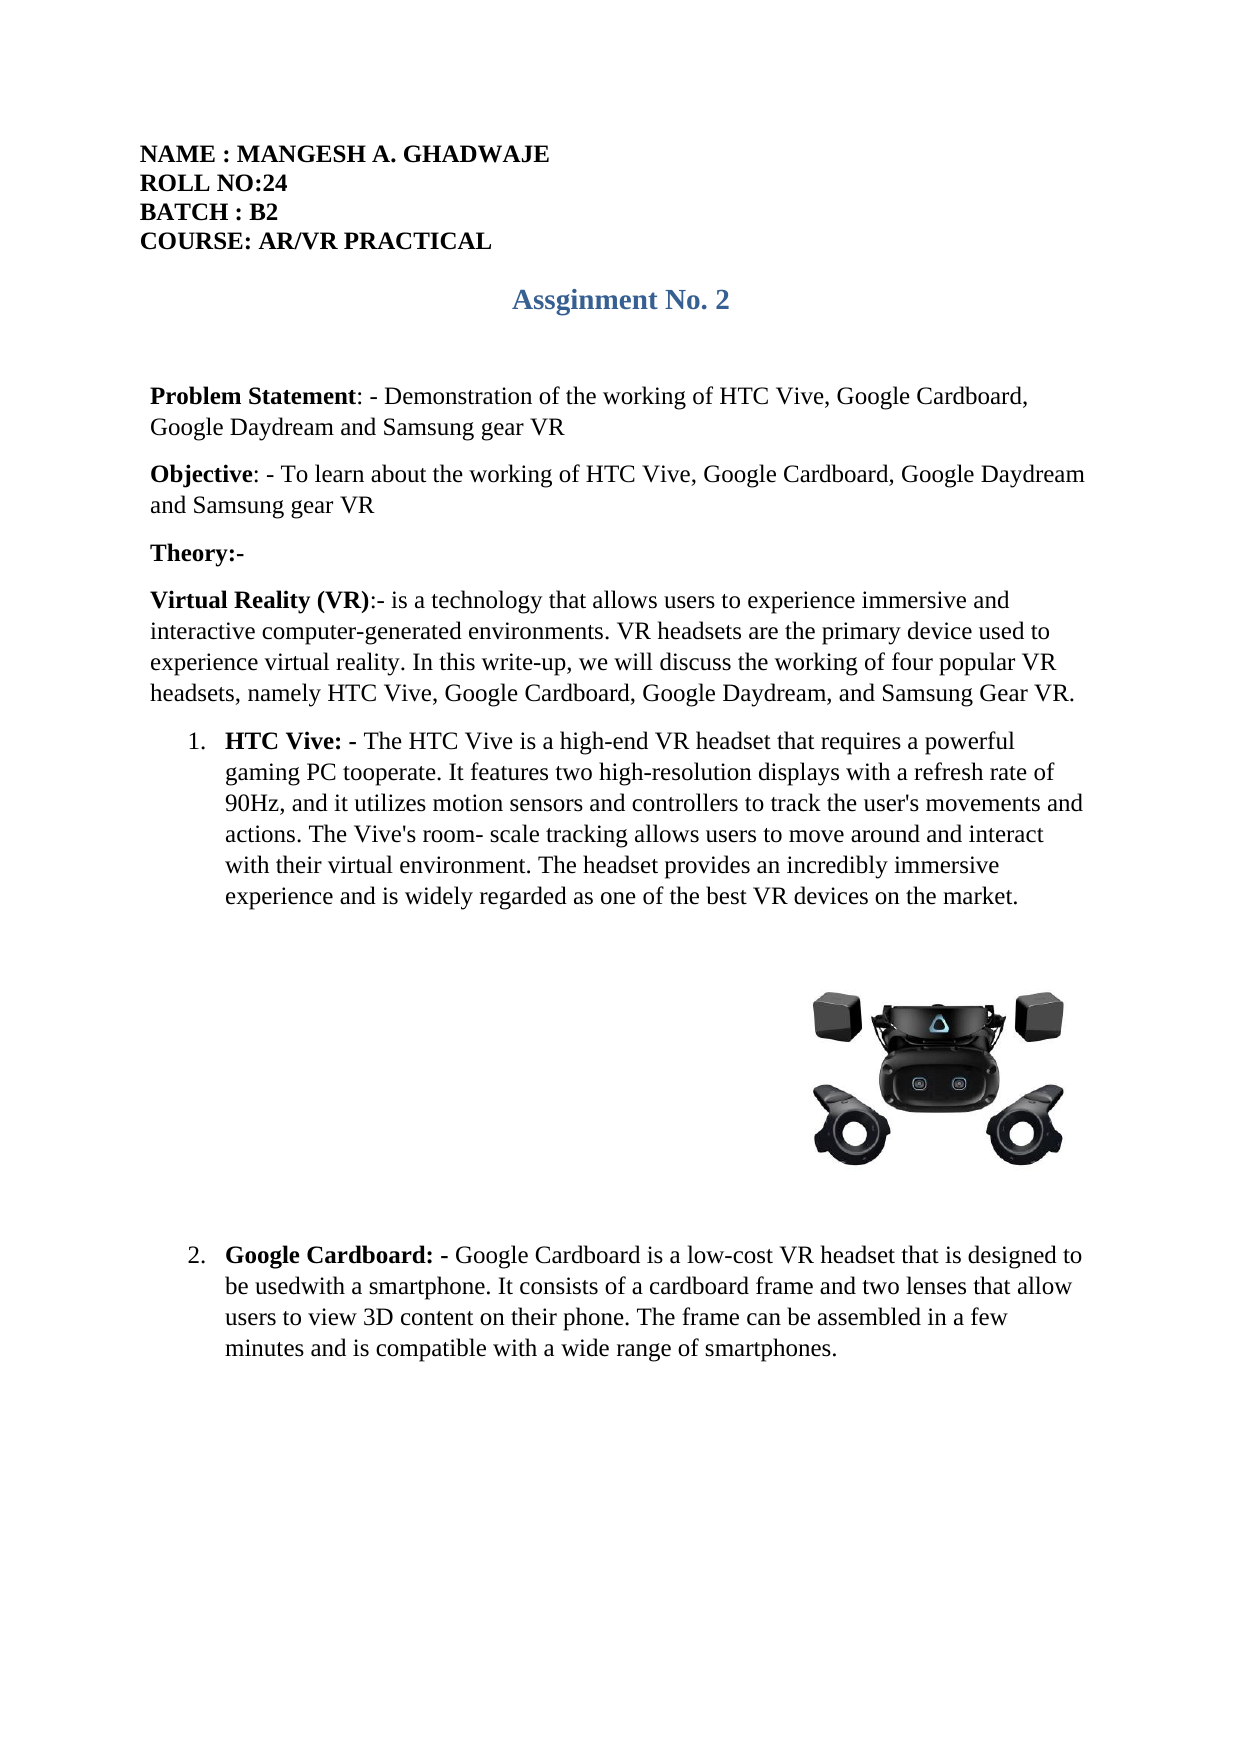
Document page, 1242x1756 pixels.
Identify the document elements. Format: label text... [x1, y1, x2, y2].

text Theory:- [150, 538, 1102, 567]
text COURSE: AR/VR PRACTICAL [139, 226, 1102, 254]
list HTC Vive: - The HTC Vive is a high-end VR headset that requires a powerful gaming PC tooperate. It features two high-resolution displays with a refresh rate of 90Hz, and it utilizes motion sensors and controllers to track the user's movements and actions. The Vive's room- scale tracking allows users to move around and interact with their virtual environment. The headset provides an incredibly immersive experience and is widely regarded as one of the best VR devices on the market. [187, 726, 1085, 910]
text Objective: - To learn about the working of HTC Vive, Google Cardboard, Google Daydream and Samsung gear VR [150, 459, 1087, 519]
text NAME : MANGESH A. GHADWAJE [139, 139, 1102, 168]
picture [808, 989, 1067, 1171]
text Assginment No. 2 [139, 282, 1102, 316]
list Google Cardboard: - Google Cardboard is a low-cost VR headset that is designed to be usedwith a smartphone. It consists of a cardboard frame and two lenses that allow users to view 3D content on their phone. The frame can be assembled in a few minutes and is compatible with a wide range of smartphones. [187, 1240, 1083, 1362]
text Problem Statement: - Demonstration of the working of HTC Vive, Google Cardboard, Google Daydream and Samsung gear VR [150, 381, 1030, 441]
text Virtual Reality (VR):- is a technology that allows users to experience immersive and interactive computer-generated environments. VR headsets are the primary device used to experience virtual reality. In this write-up, we will discuss the working of four popular VR headsets, namely HTC Vive, Google Cardboard, Google Daydream, and Samsung Gear VR. [150, 585, 1102, 707]
text ROLL NO:24 [139, 168, 1102, 197]
text BATCH : B2 [139, 197, 1102, 226]
